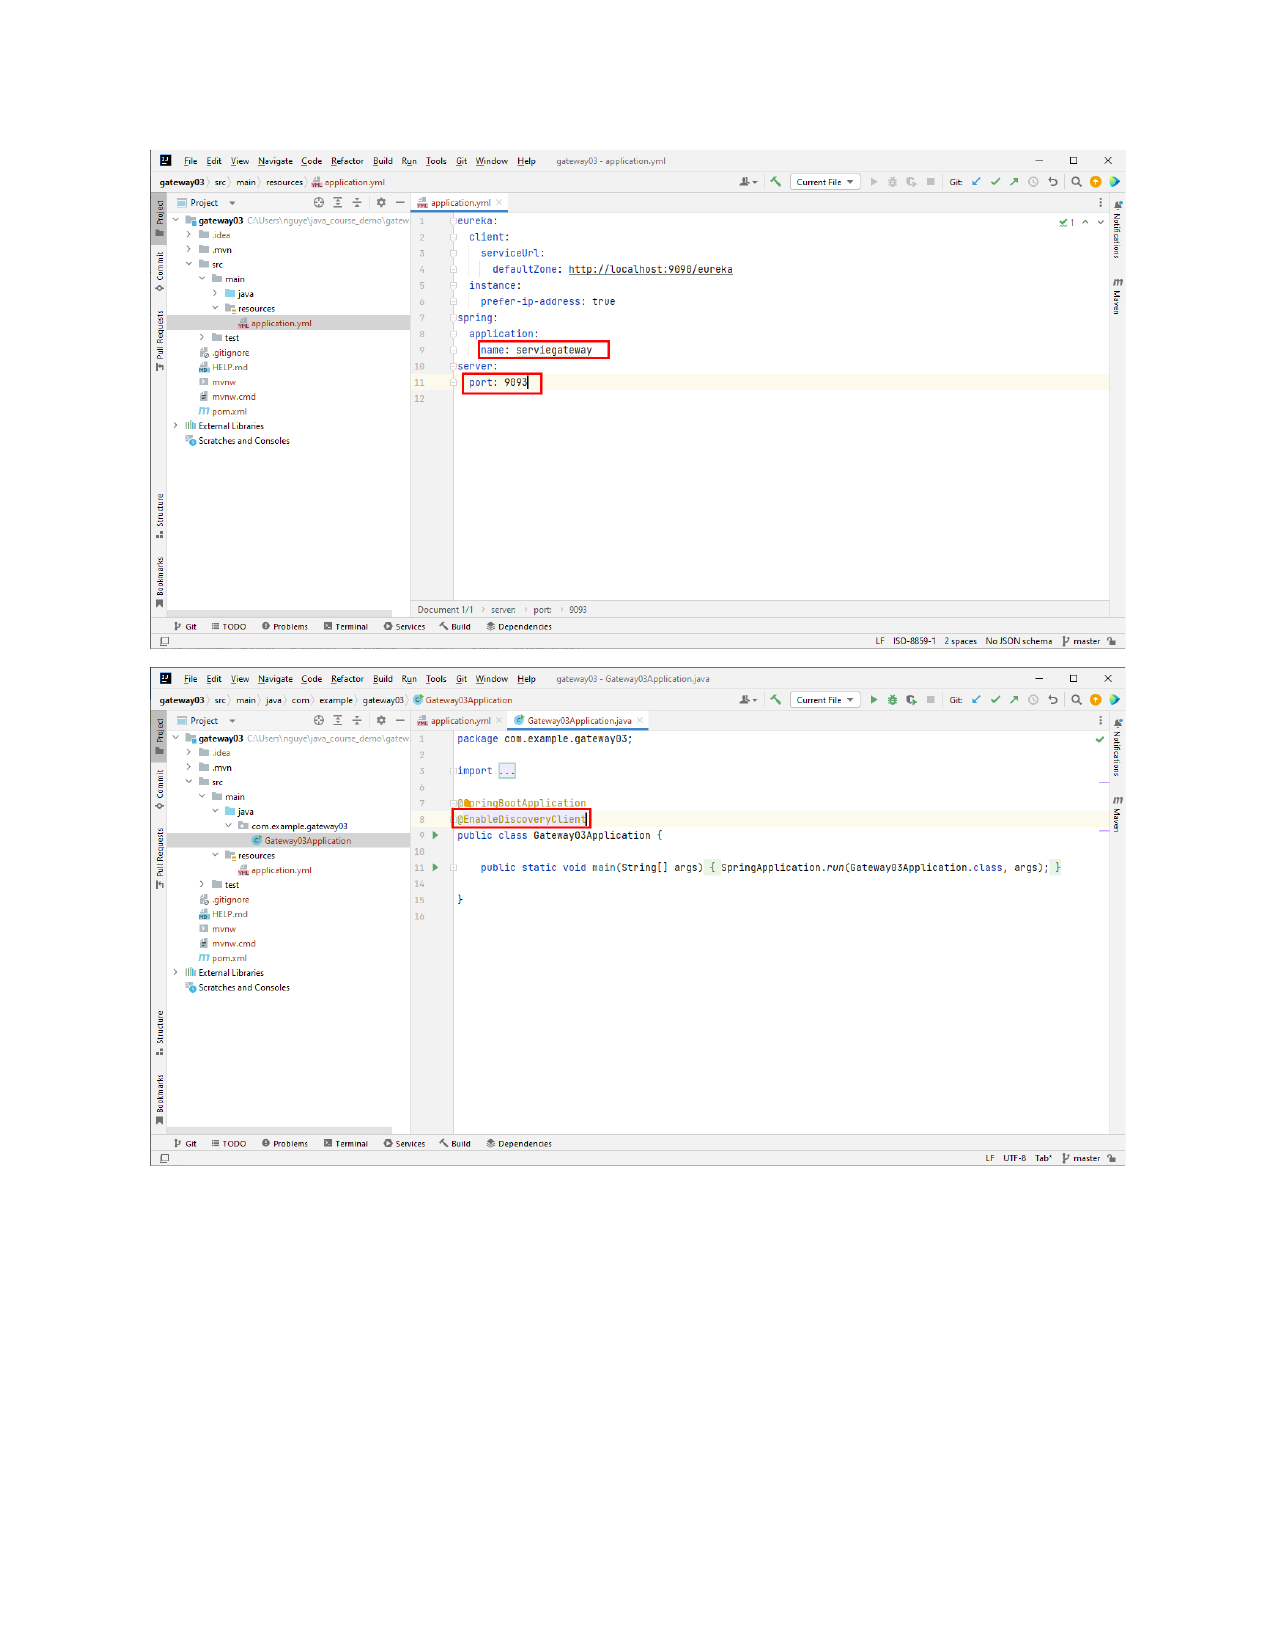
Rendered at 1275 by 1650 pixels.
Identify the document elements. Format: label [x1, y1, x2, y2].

picture [150, 667, 1125, 1166]
picture [150, 150, 1125, 649]
